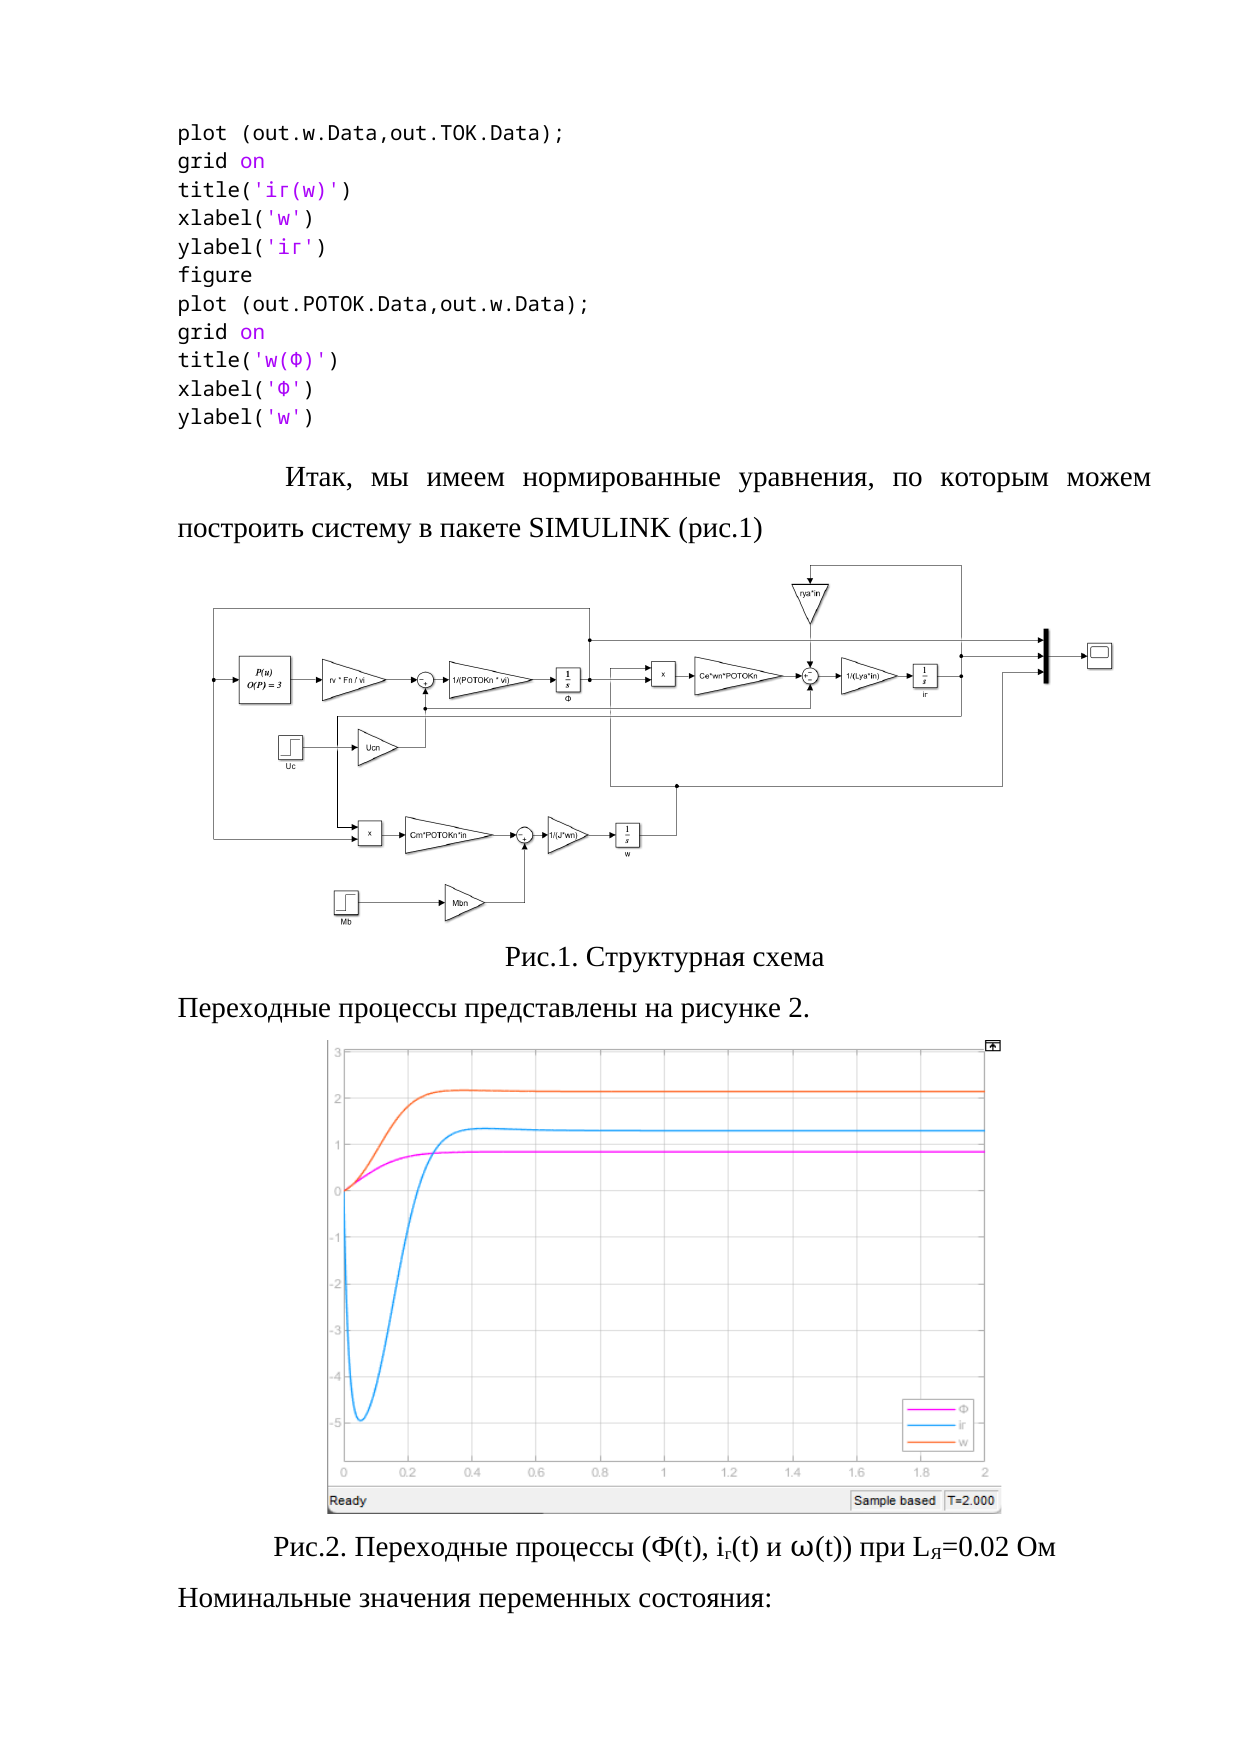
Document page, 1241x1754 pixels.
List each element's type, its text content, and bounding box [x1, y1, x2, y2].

text ylabel('iг') [177, 232, 1152, 260]
text Переходные процессы представлены на рисунке 2. [177, 990, 1152, 1023]
text title('iг(w)') [177, 175, 1152, 203]
text xlabel('Ф') [177, 374, 1152, 402]
text grid on [177, 317, 1152, 346]
picture [327, 1040, 1002, 1514]
text ylabel('w') [177, 402, 1152, 431]
text plot (out.w.Data,out.TOK.Data); [177, 118, 1152, 147]
text Рис.1. Структурная схема [177, 939, 1152, 973]
text Итак, мы имеем нормированные уравнения, по которым можем построить систему в пакете SIMULINK (рис.1) [177, 459, 1152, 543]
text figure [177, 260, 1152, 289]
text Рис.2. Переходные процессы (Ф(t), iг(t) и ω(t)) при LЯ=0.02 Ом [177, 1528, 1152, 1563]
text xlabel('w') [177, 203, 1152, 232]
text Номинальные значения переменных состояния: [177, 1580, 1152, 1614]
text title('w(Ф)') [177, 346, 1152, 374]
picture [200, 560, 1129, 940]
text plot (out.POTOK.Data,out.w.Data); [177, 289, 1152, 317]
text grid on [177, 147, 1152, 175]
